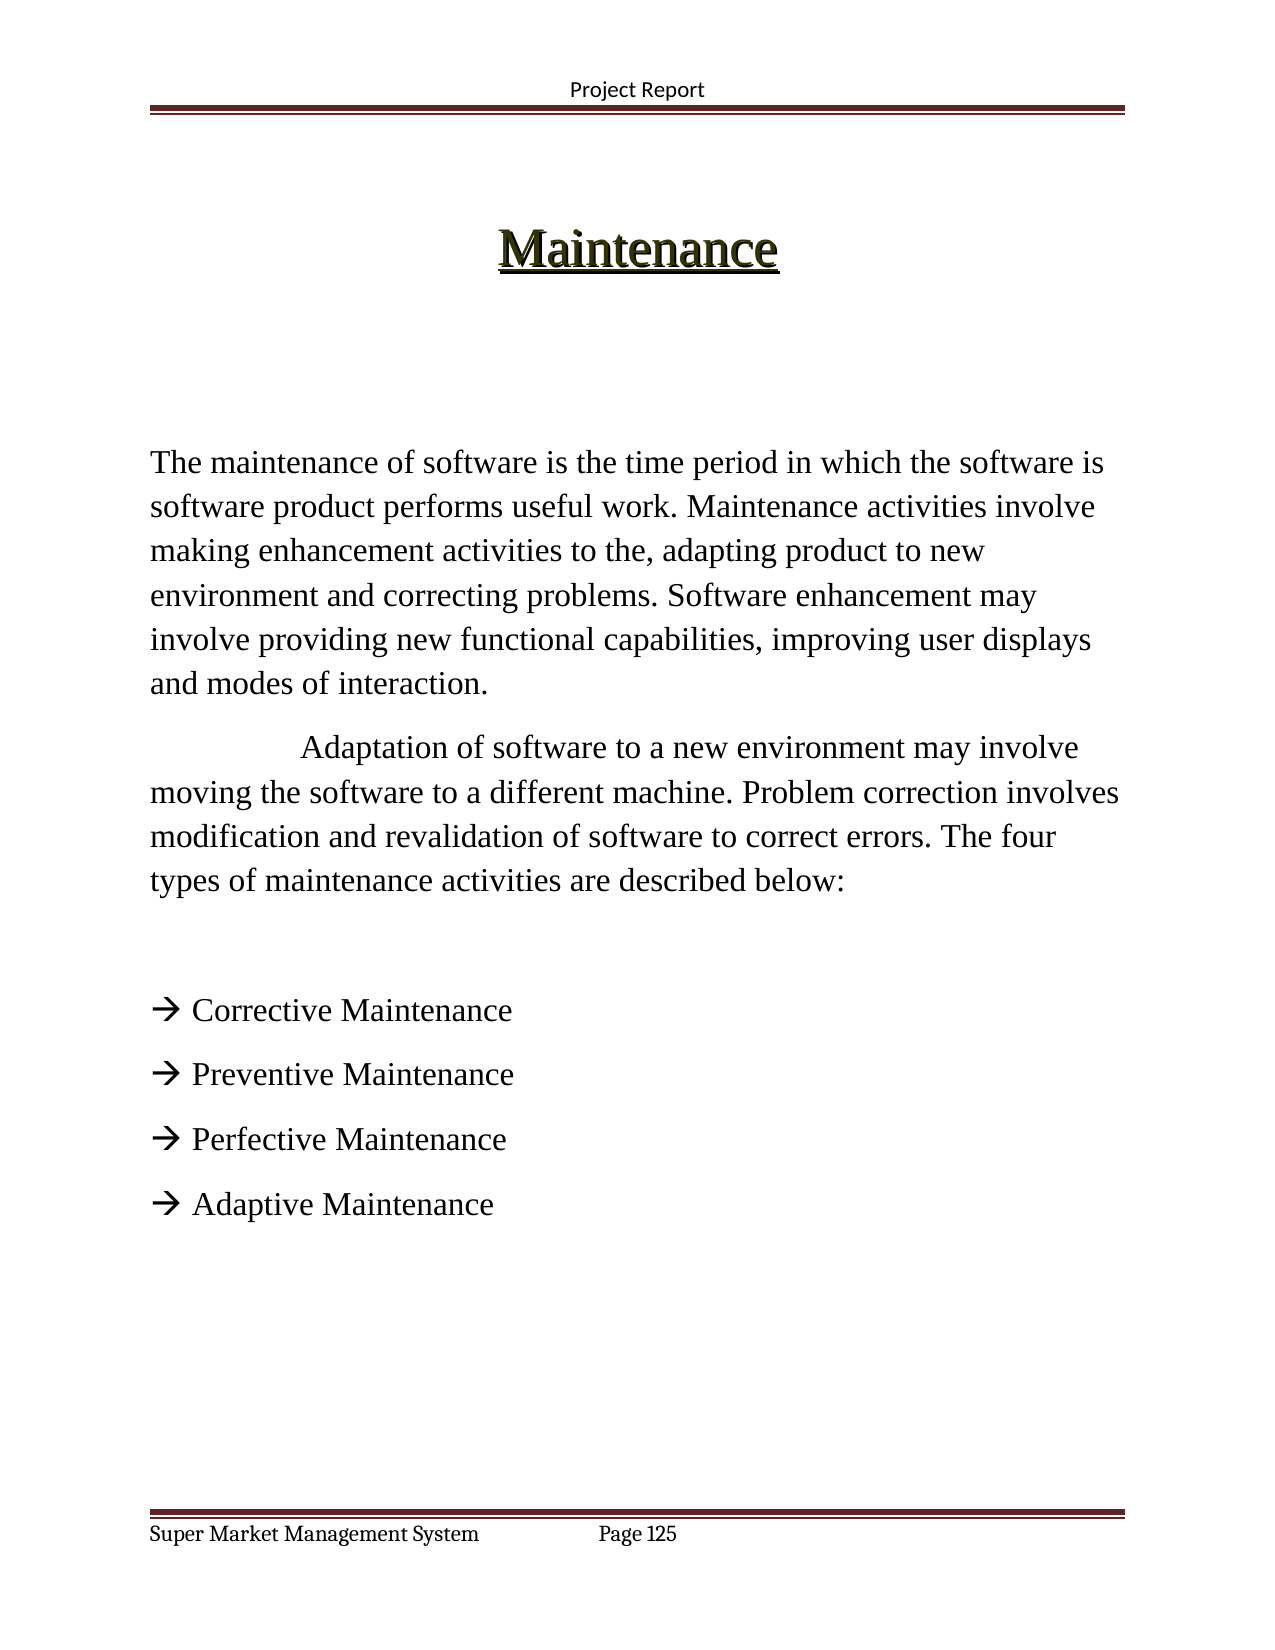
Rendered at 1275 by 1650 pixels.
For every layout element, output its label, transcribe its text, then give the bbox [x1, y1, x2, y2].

text Preventive Maintenance [150, 1055, 1125, 1093]
text Adaptation of software to a new environment may involve moving the software to a different machine. Problem correction involves modification and revalidation of software to correct errors. The four types of maintenance activities are described below: [150, 728, 1125, 898]
text Perfective Maintenance [150, 1119, 1125, 1158]
text The maintenance of software is the time period in which the software is software product performs useful work. Maintenance activities involve making enhancement activities to the, adapting product to new environment and correcting problems. Software enhancement may involve providing new functional capabilities, improving user displays and modes of interaction. [150, 443, 1125, 701]
text Maintenance [150, 215, 1125, 277]
text Adaptive Maintenance [150, 1184, 1125, 1223]
text Corrective Maintenance [150, 990, 1125, 1028]
